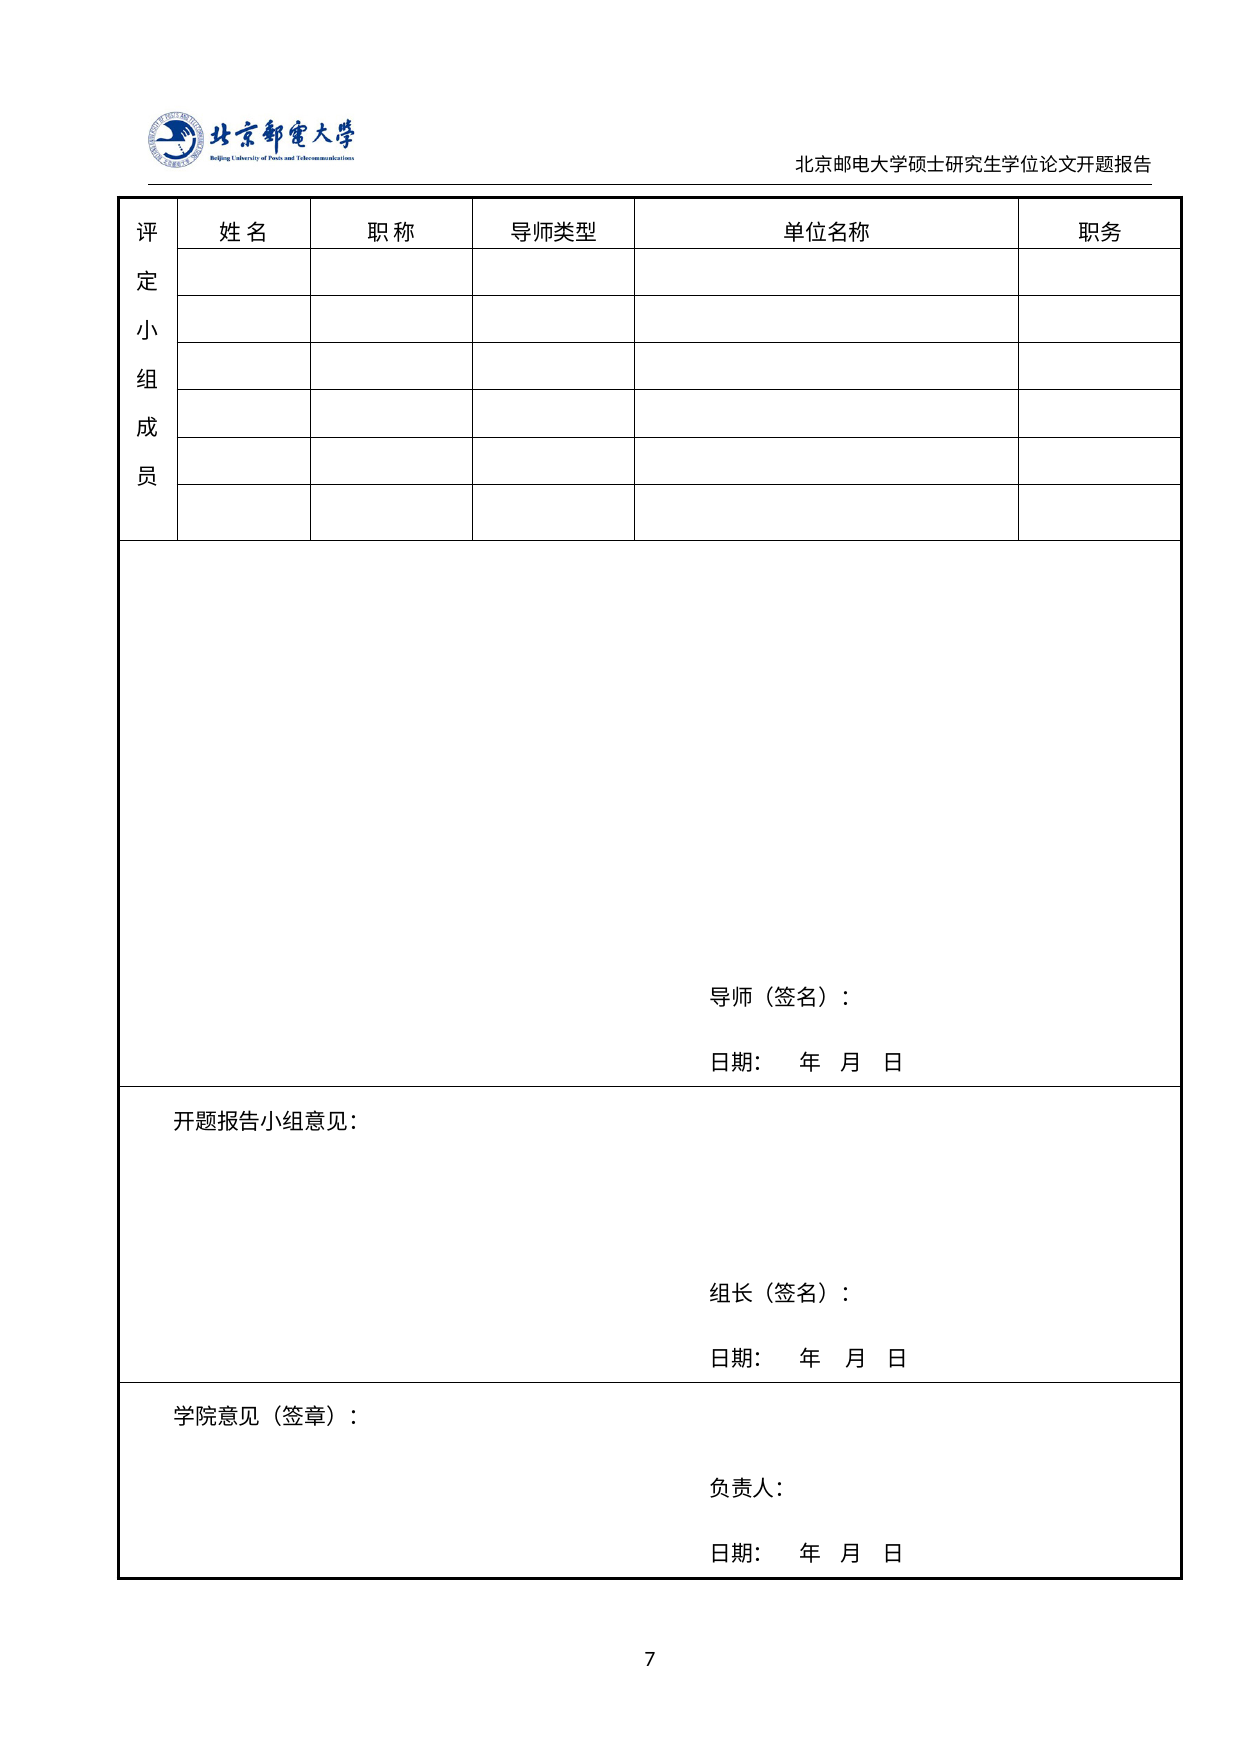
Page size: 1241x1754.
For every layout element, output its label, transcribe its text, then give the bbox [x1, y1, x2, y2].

table_cell [1019, 485, 1180, 540]
table_cell [311, 485, 472, 540]
table_cell [1019, 343, 1180, 389]
table_cell [635, 390, 1018, 437]
table_cell [473, 249, 634, 295]
table_header 姓 名 [178, 199, 310, 247]
table_cell [311, 249, 472, 295]
table_cell [635, 296, 1018, 342]
table_header 职 称 [311, 199, 472, 247]
table_cell 开题报告小组意见： [120, 1087, 1180, 1275]
table_cell 组长（签名）： 日期： 年 月 日 [120, 1275, 1180, 1382]
table_cell [473, 343, 634, 389]
table_cell [473, 485, 634, 540]
table_header 职务 [1019, 199, 1180, 247]
table_cell 学院意见（签章）： [120, 1383, 1180, 1470]
table_cell [311, 438, 472, 484]
table_cell [1019, 438, 1180, 484]
table_cell [311, 390, 472, 437]
table_header 评 定 小 组 成 员 [120, 199, 177, 540]
table_cell [635, 438, 1018, 484]
table_cell [1019, 249, 1180, 295]
table_cell 负责人： 日期： 年 月 日 [120, 1470, 1180, 1577]
table_cell [311, 296, 472, 342]
table_cell [1019, 296, 1180, 342]
table_cell [120, 541, 1180, 980]
picture [147, 88, 355, 178]
table_cell [473, 390, 634, 437]
table_cell [311, 343, 472, 389]
table_cell [178, 485, 310, 540]
table_cell [178, 343, 310, 389]
table_cell [635, 485, 1018, 540]
table_cell [178, 249, 310, 295]
table_cell [178, 296, 310, 342]
table_cell [473, 296, 634, 342]
table_cell [473, 438, 634, 484]
table_header 单位名称 [635, 199, 1018, 247]
table_cell [635, 249, 1018, 295]
table_cell 导师（签名）： 日期： 年 月 日 [120, 980, 1180, 1086]
table_header 导师类型 [473, 199, 634, 247]
table_cell [635, 343, 1018, 389]
table_cell [1019, 390, 1180, 437]
table_cell [178, 390, 310, 437]
table_cell [178, 438, 310, 484]
